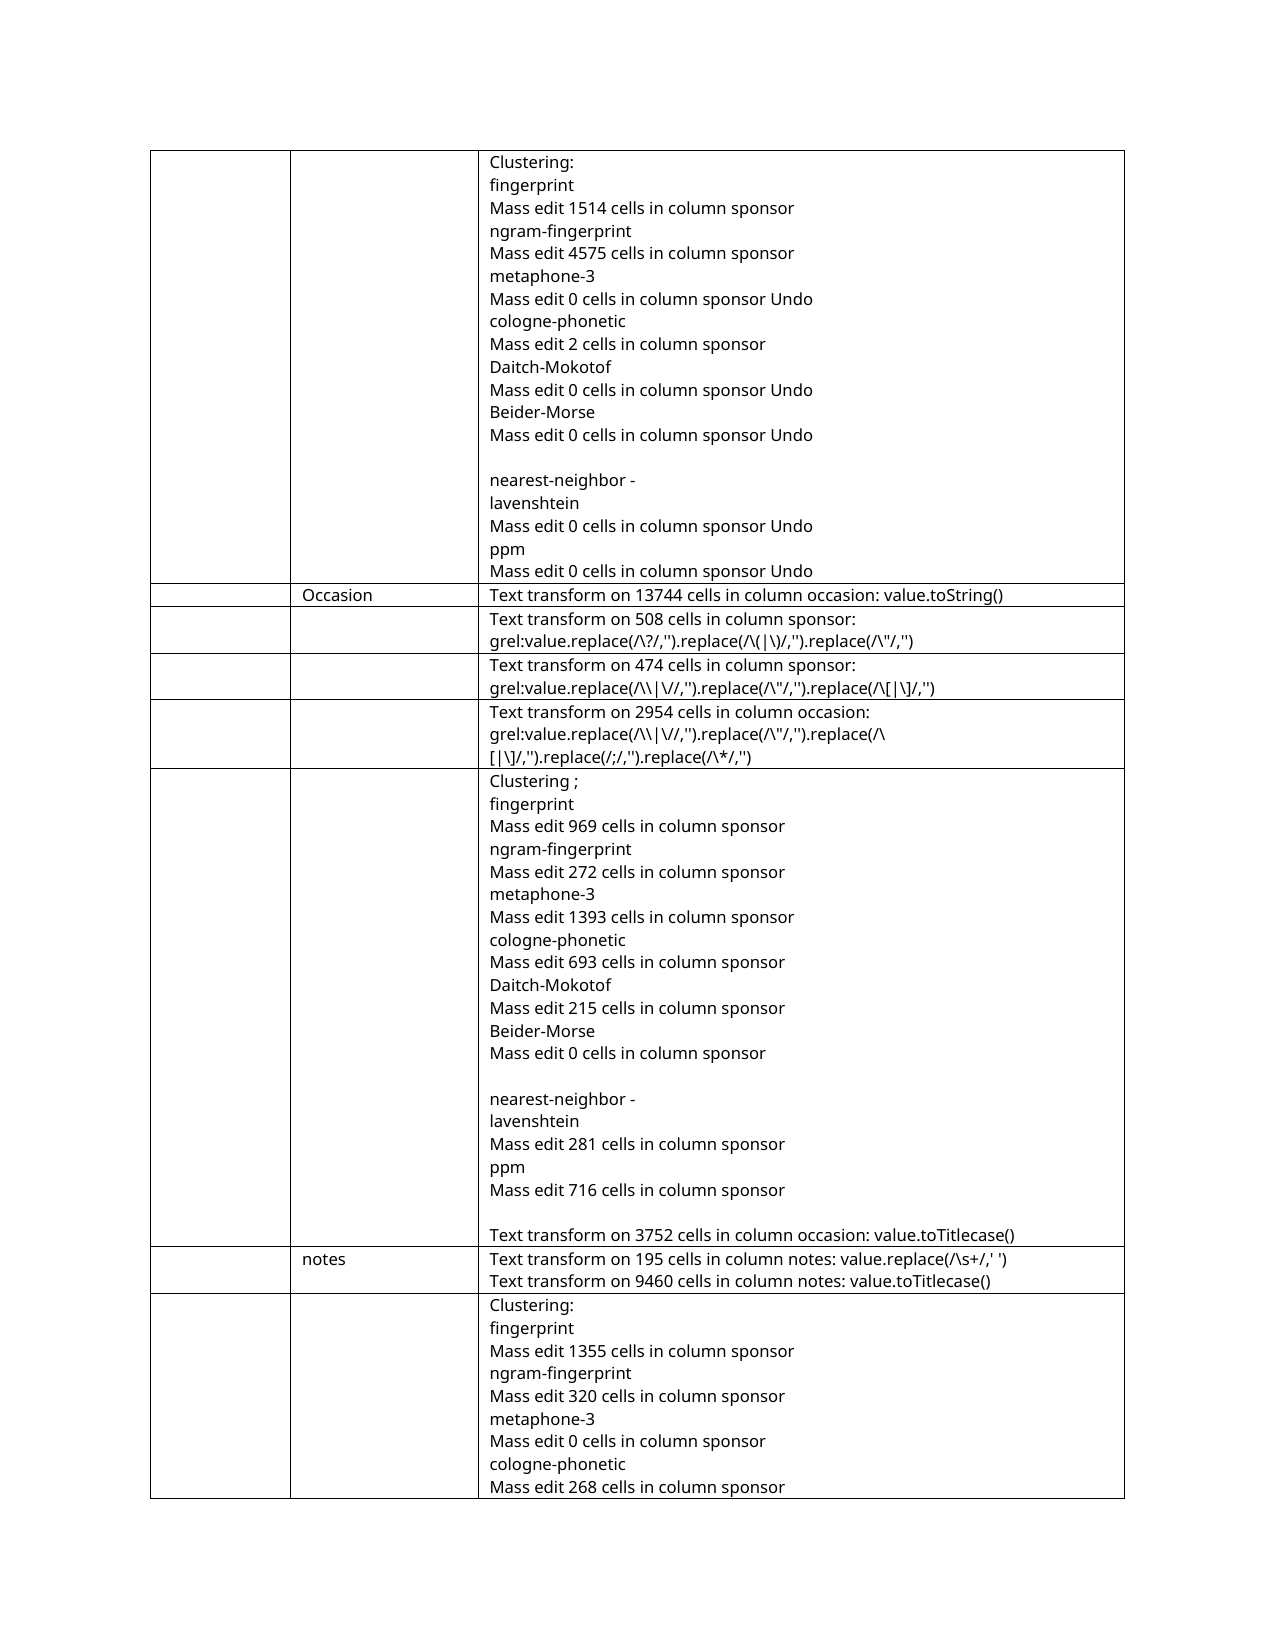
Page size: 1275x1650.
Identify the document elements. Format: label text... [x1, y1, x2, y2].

table_cell [151, 769, 290, 1246]
table_cell [151, 1294, 290, 1498]
table_cell [291, 700, 478, 768]
table_cell Text transform on 508 cells in column sponsor: grel:value.replace(/\?/,'').replace(/\(|\)/,'').replace(/\"/,'') [479, 607, 1124, 653]
table_cell [151, 654, 290, 699]
table_cell [291, 151, 478, 582]
table_cell Occasion [291, 584, 478, 606]
table_cell [151, 1247, 290, 1293]
table_cell [151, 700, 290, 768]
table_cell Text transform on 2954 cells in column occasion: grel:value.replace(/\\|\//,'').replace(/\"/,'').replace(/\[|\]/,'').replace(/;/,'').replace(/\*/,'') [479, 700, 1124, 768]
table_cell Clustering: fingerprint Mass edit 1514 cells in column sponsor ngram-fingerprint Mass edit 4575 cells in column sponsor metaphone-3 Mass edit 0 cells in column sponsor Undo cologne-phonetic Mass edit 2 cells in column sponsor Daitch-Mokotof Mass edit 0 cells in column sponsor Undo Beider-Morse Mass edit 0 cells in column sponsor Undo nearest-neighbor - lavenshtein Mass edit 0 cells in column sponsor Undo ppm Mass edit 0 cells in column sponsor Undo [479, 151, 1124, 582]
table_cell notes [291, 1247, 478, 1293]
table_cell [291, 769, 478, 1246]
table_cell Clustering ; fingerprint Mass edit 969 cells in column sponsor ngram-fingerprint Mass edit 272 cells in column sponsor metaphone-3 Mass edit 1393 cells in column sponsor cologne-phonetic Mass edit 693 cells in column sponsor Daitch-Mokotof Mass edit 215 cells in column sponsor Beider-Morse Mass edit 0 cells in column sponsor nearest-neighbor - lavenshtein Mass edit 281 cells in column sponsor ppm Mass edit 716 cells in column sponsor Text transform on 3752 cells in column occasion: value.toTitlecase() [479, 769, 1124, 1246]
table_cell [151, 607, 290, 653]
table_cell [291, 1294, 478, 1498]
table_cell [291, 607, 478, 653]
table_cell Text transform on 13744 cells in column occasion: value.toString() [479, 584, 1124, 606]
table_cell Text transform on 195 cells in column notes: value.replace(/\s+/,' ') Text transform on 9460 cells in column notes: value.toTitlecase() [479, 1247, 1124, 1293]
table_cell [151, 584, 290, 606]
table_cell [151, 151, 290, 582]
table_cell [291, 654, 478, 699]
table_cell Text transform on 474 cells in column sponsor: grel:value.replace(/\\|\//,'').replace(/\"/,'').replace(/\[|\]/,'') [479, 654, 1124, 699]
